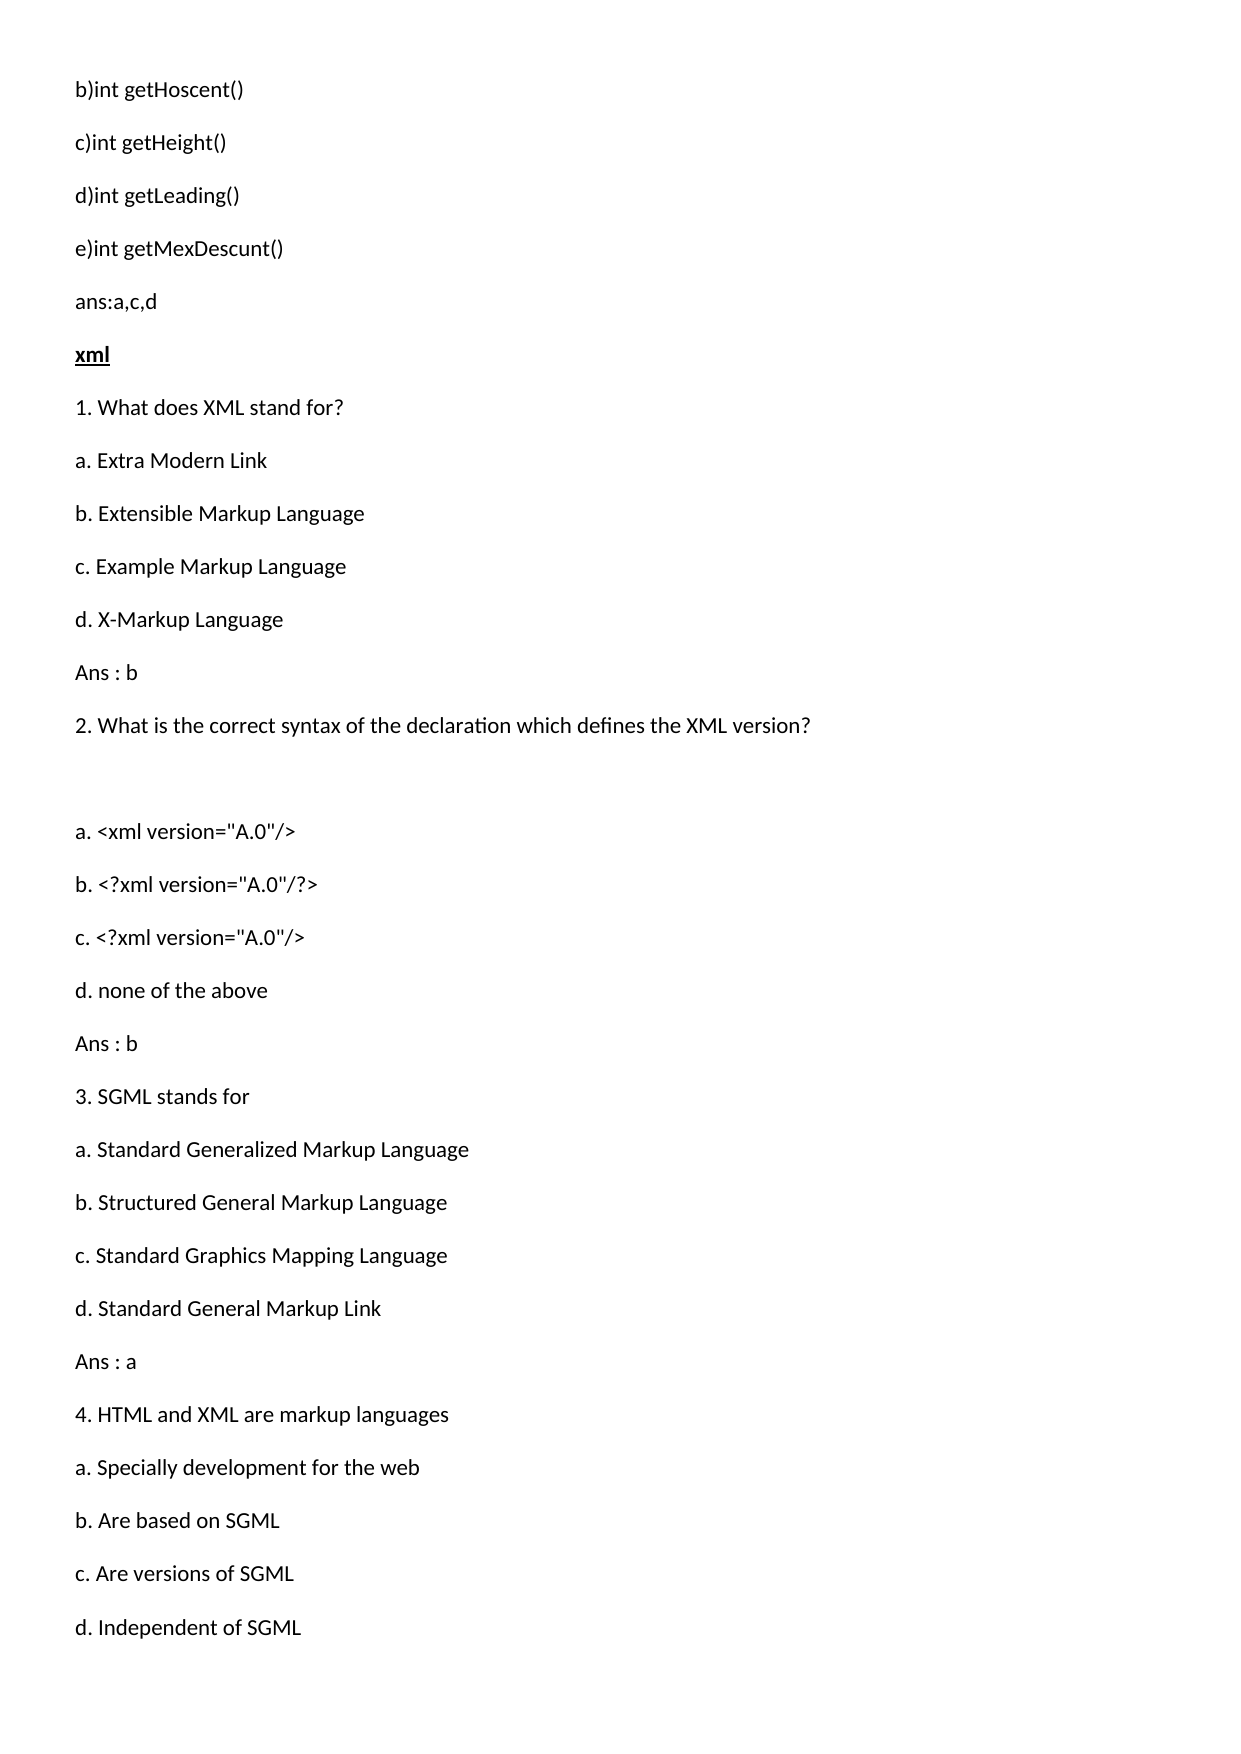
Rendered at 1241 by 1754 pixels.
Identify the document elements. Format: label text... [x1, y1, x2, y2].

text c. Example Markup Language [75, 552, 1165, 580]
text 3. SGML stands for [75, 1082, 1165, 1110]
text b. Are based on SGML [75, 1507, 1165, 1534]
text 2. What is the correct syntax of the declaration which defines the XML version? [75, 711, 1165, 739]
text ans:a,c,d [75, 287, 1165, 315]
text Ans : b [75, 1029, 1165, 1057]
text d. Standard General Markup Link [75, 1294, 1165, 1322]
text c. Standard Graphics Mapping Language [75, 1241, 1165, 1269]
text a. Extra Modern Link [75, 446, 1165, 474]
text b)int getHoscent() [75, 75, 1165, 103]
text Ans : b [75, 658, 1165, 686]
text c. <?xml version="A.0"/> [75, 923, 1165, 951]
text b. Extensible Markup Language [75, 499, 1165, 527]
text b. <?xml version="A.0"/?> [75, 870, 1165, 898]
text 1. What does XML stand for? [75, 393, 1165, 421]
text a. Specially development for the web [75, 1453, 1165, 1482]
text d. X-Markup Language [75, 605, 1165, 633]
text a. <xml version="A.0"/> [75, 817, 1165, 845]
text c. Are versions of SGML [75, 1559, 1165, 1588]
text e)int getMexDescunt() [75, 234, 1165, 262]
text Ans : a [75, 1347, 1165, 1376]
text b. Structured General Markup Language [75, 1188, 1165, 1216]
text xml [75, 340, 1165, 368]
text d)int getLeading() [75, 181, 1165, 209]
text 4. HTML and XML are markup languages [75, 1401, 1165, 1428]
text c)int getHeight() [75, 128, 1165, 156]
text a. Standard Generalized Markup Language [75, 1135, 1165, 1163]
text d. Independent of SGML [75, 1613, 1165, 1641]
text d. none of the above [75, 976, 1165, 1004]
